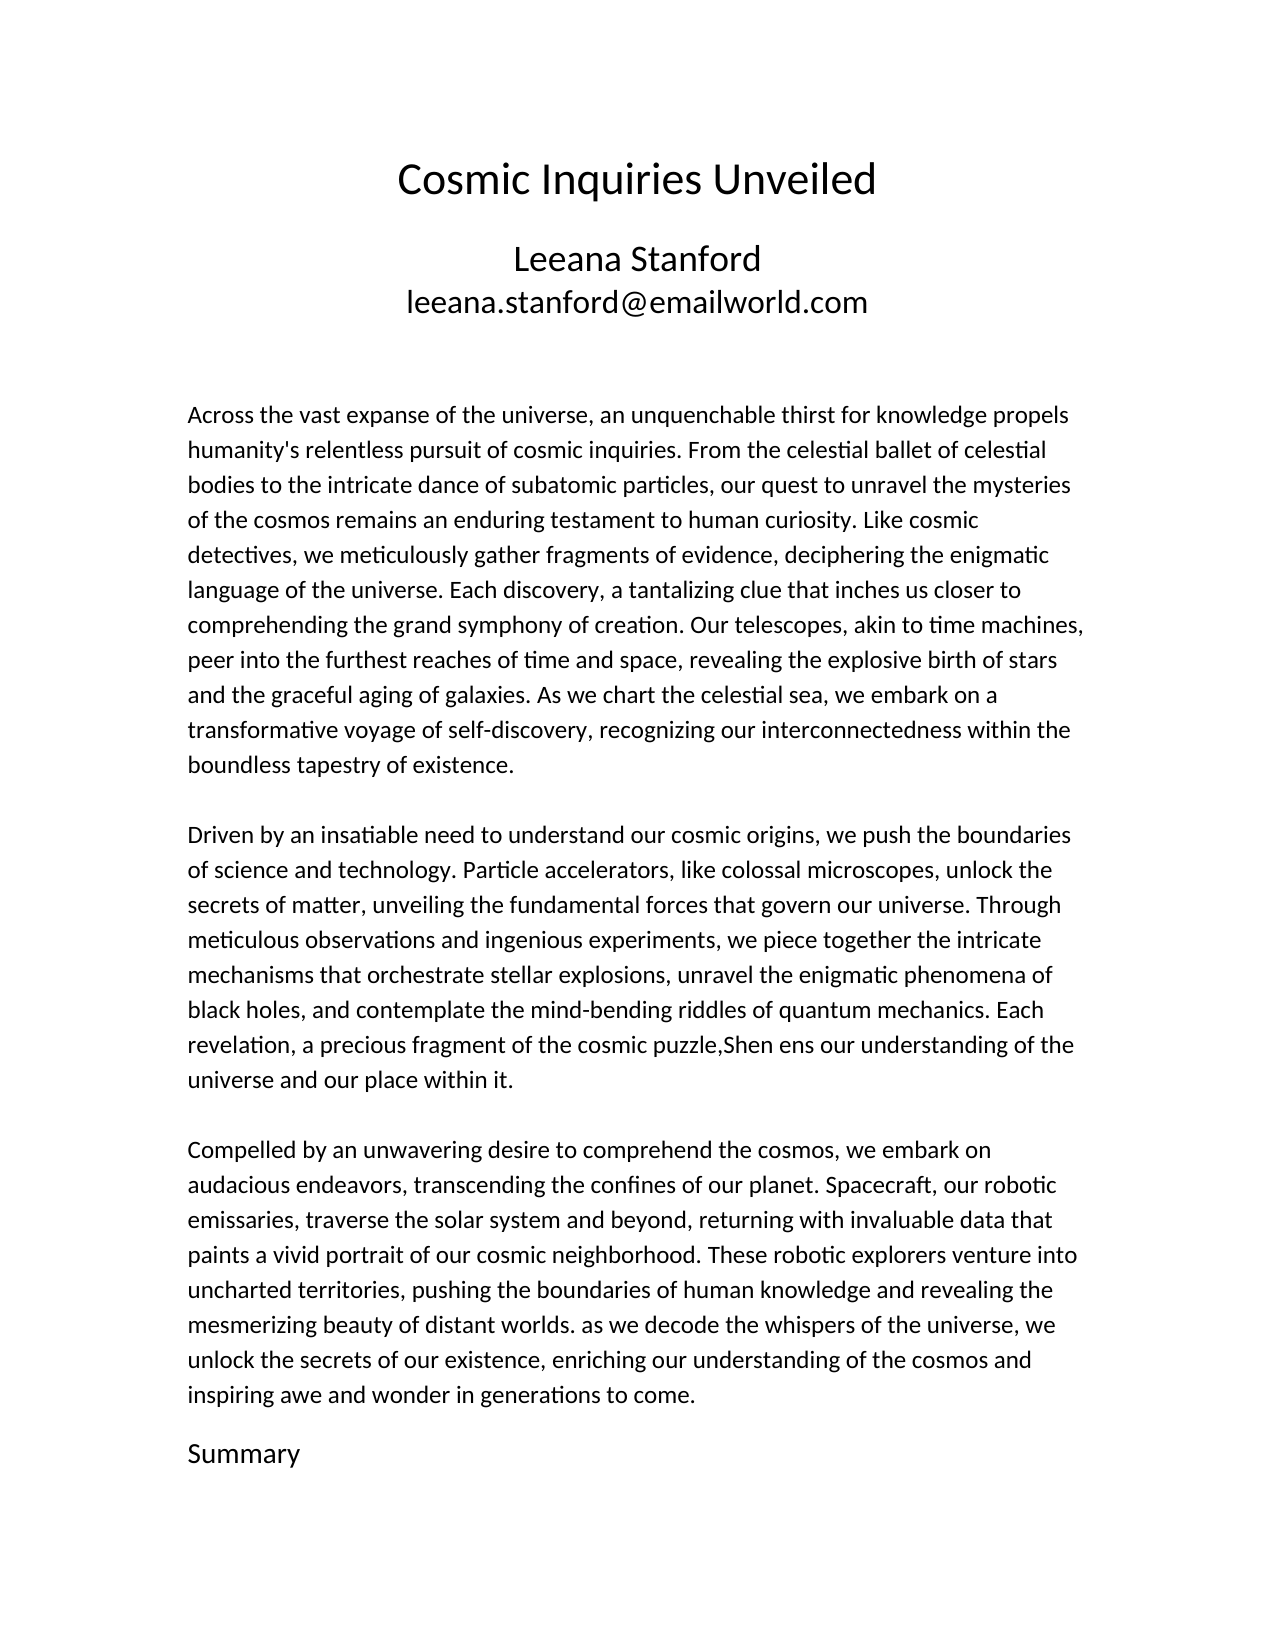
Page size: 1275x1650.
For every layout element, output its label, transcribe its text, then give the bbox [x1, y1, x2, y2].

text Across the vast expanse of the universe, an unquenchable thirst for knowledge propels humanity's relentless pursuit of cosmic inquiries. From the celestial ballet of celestial bodies to the intricate dance of subatomic particles, our quest to unravel the mysteries of the cosmos remains an enduring testament to human curiosity. Like cosmic detectives, we meticulously gather fragments of evidence, deciphering the enigmatic language of the universe. Each discovery, a tantalizing clue that inches us closer to comprehending the grand symphony of creation. Our telescopes, akin to time machines, peer into the furthest reaches of time and space, revealing the explosive birth of stars and the graceful aging of galaxies. As we chart the celestial sea, we embark on a transformative voyage of self-discovery, recognizing our interconnectedness within the boundless tapestry of existence. Driven by an insatiable need to understand our cosmic origins, we push the boundaries of science and technology. Particle accelerators, like colossal microscopes, unlock the secrets of matter, unveiling the fundamental forces that govern our universe. Through meticulous observations and ingenious experiments, we piece together the intricate mechanisms that orchestrate stellar explosions, unravel the enigmatic phenomena of black holes, and contemplate the mind-bending riddles of quantum mechanics. Each revelation, a precious fragment of the cosmic puzzle,Shen ens our understanding of the universe and our place within it. Compelled by an unwavering desire to comprehend the cosmos, we embark on audacious endeavors, transcending the confines of our planet. Spacecraft, our robotic emissaries, traverse the solar system and beyond, returning with invaluable data that paints a vivid portrait of our cosmic neighborhood. These robotic explorers venture into uncharted territories, pushing the boundaries of human knowledge and revealing the mesmerizing beauty of distant worlds. as we decode the whispers of the universe, we unlock the secrets of our existence, enriching our understanding of the cosmos and inspiring awe and wonder in generations to come. [187, 399, 1087, 1410]
text Cosmic Inquiries Unveiled [187, 150, 1087, 206]
text Summary [187, 1435, 1087, 1471]
text Leeana Stanford [187, 235, 1087, 281]
text leeana.stanford@emailworld.com [187, 281, 1087, 322]
